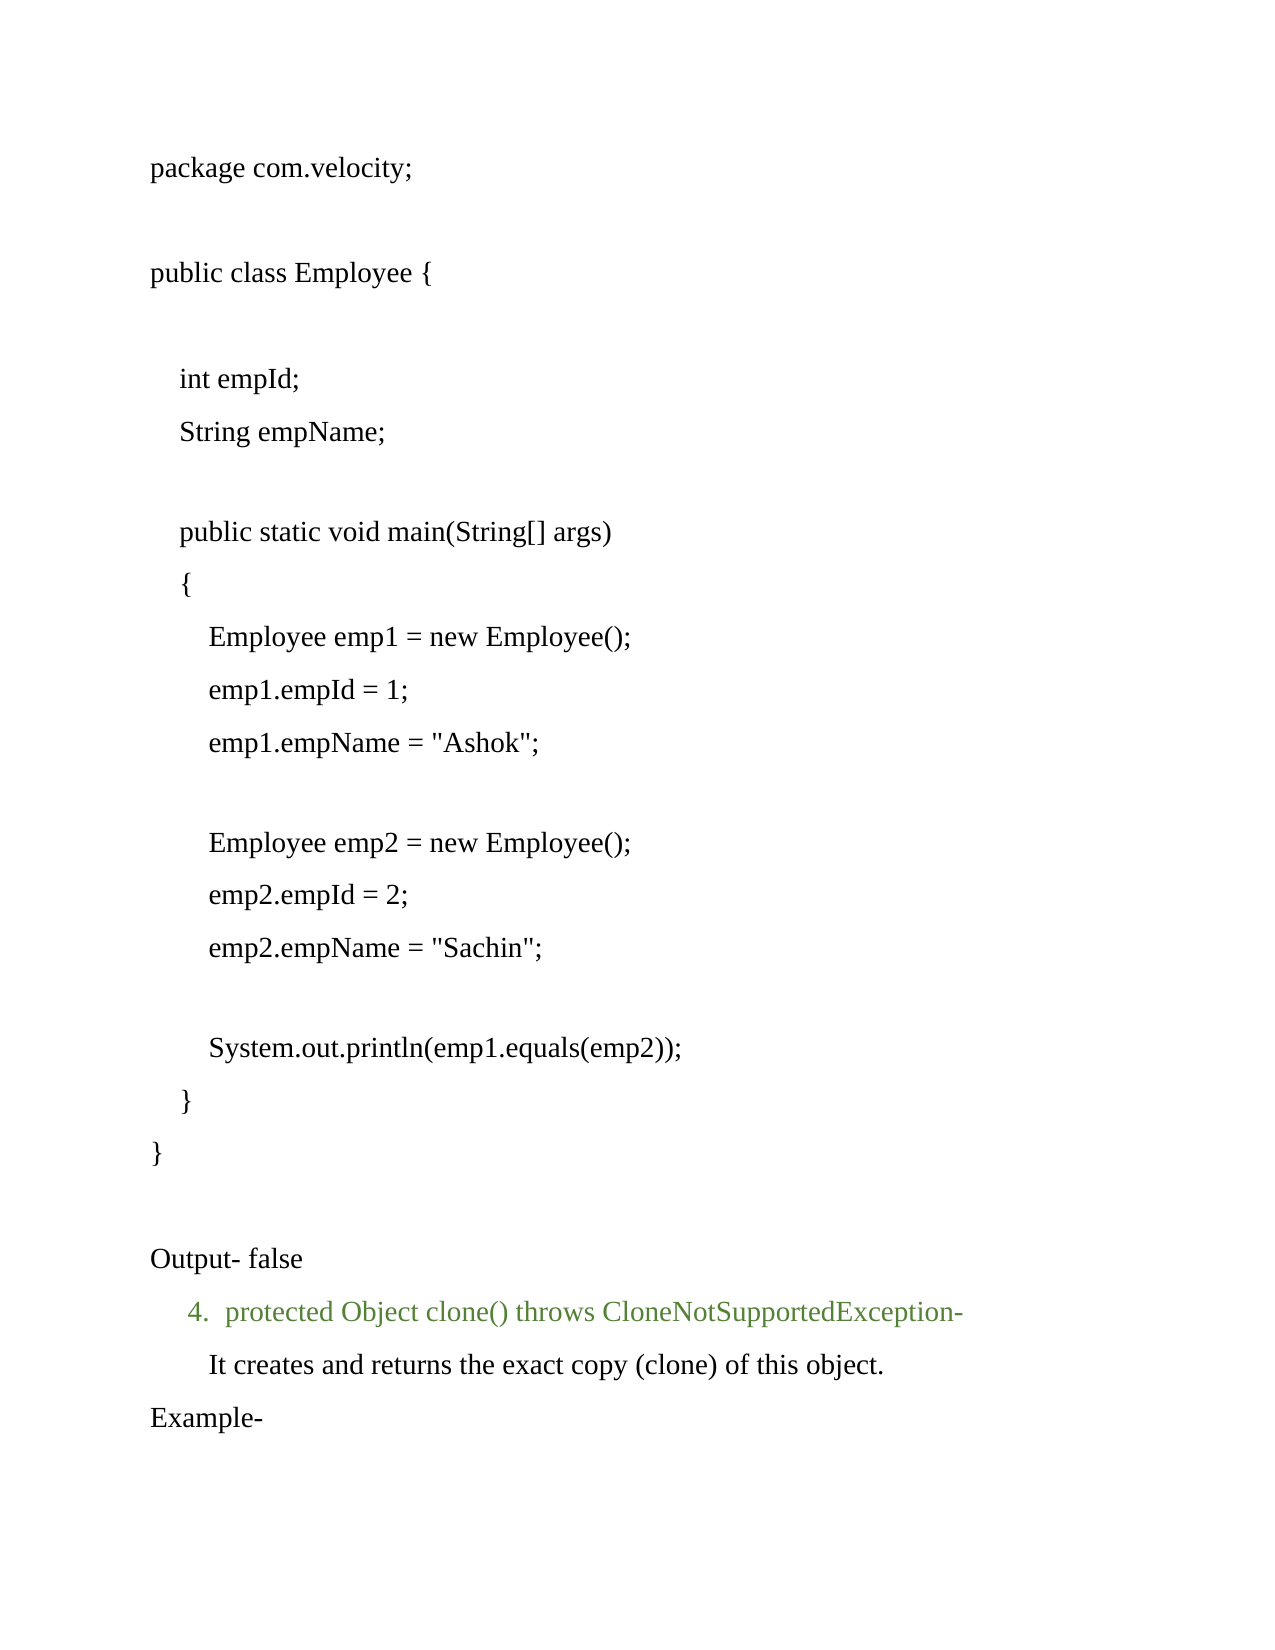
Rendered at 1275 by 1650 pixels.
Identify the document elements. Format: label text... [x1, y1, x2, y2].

text int empId; [150, 361, 1125, 395]
text Example- [150, 1400, 1125, 1433]
text Employee emp2 = new Employee(); [150, 825, 1125, 858]
text Employee emp1 = new Employee(); [150, 619, 1125, 653]
text emp2.empName = "Sachin"; [150, 930, 1125, 964]
text } [150, 1083, 1125, 1116]
list protected Object clone() throws CloneNotSupportedException- [187, 1294, 1125, 1328]
text It creates and returns the exact copy (clone) of this object. [150, 1347, 1125, 1380]
text public static void main(String[] args) [150, 514, 1125, 547]
text emp1.empId = 1; [150, 672, 1125, 706]
text package com.velocity; [150, 150, 1125, 183]
text { [150, 567, 1125, 600]
text emp2.empId = 2; [150, 877, 1125, 911]
text } [150, 1136, 1125, 1169]
text emp1.empName = "Ashok"; [150, 725, 1125, 758]
text String empName; [150, 414, 1125, 448]
text System.out.println(emp1.equals(emp2)); [150, 1030, 1125, 1063]
text public class Employee { [150, 256, 1125, 289]
text Output- false [150, 1241, 1125, 1275]
